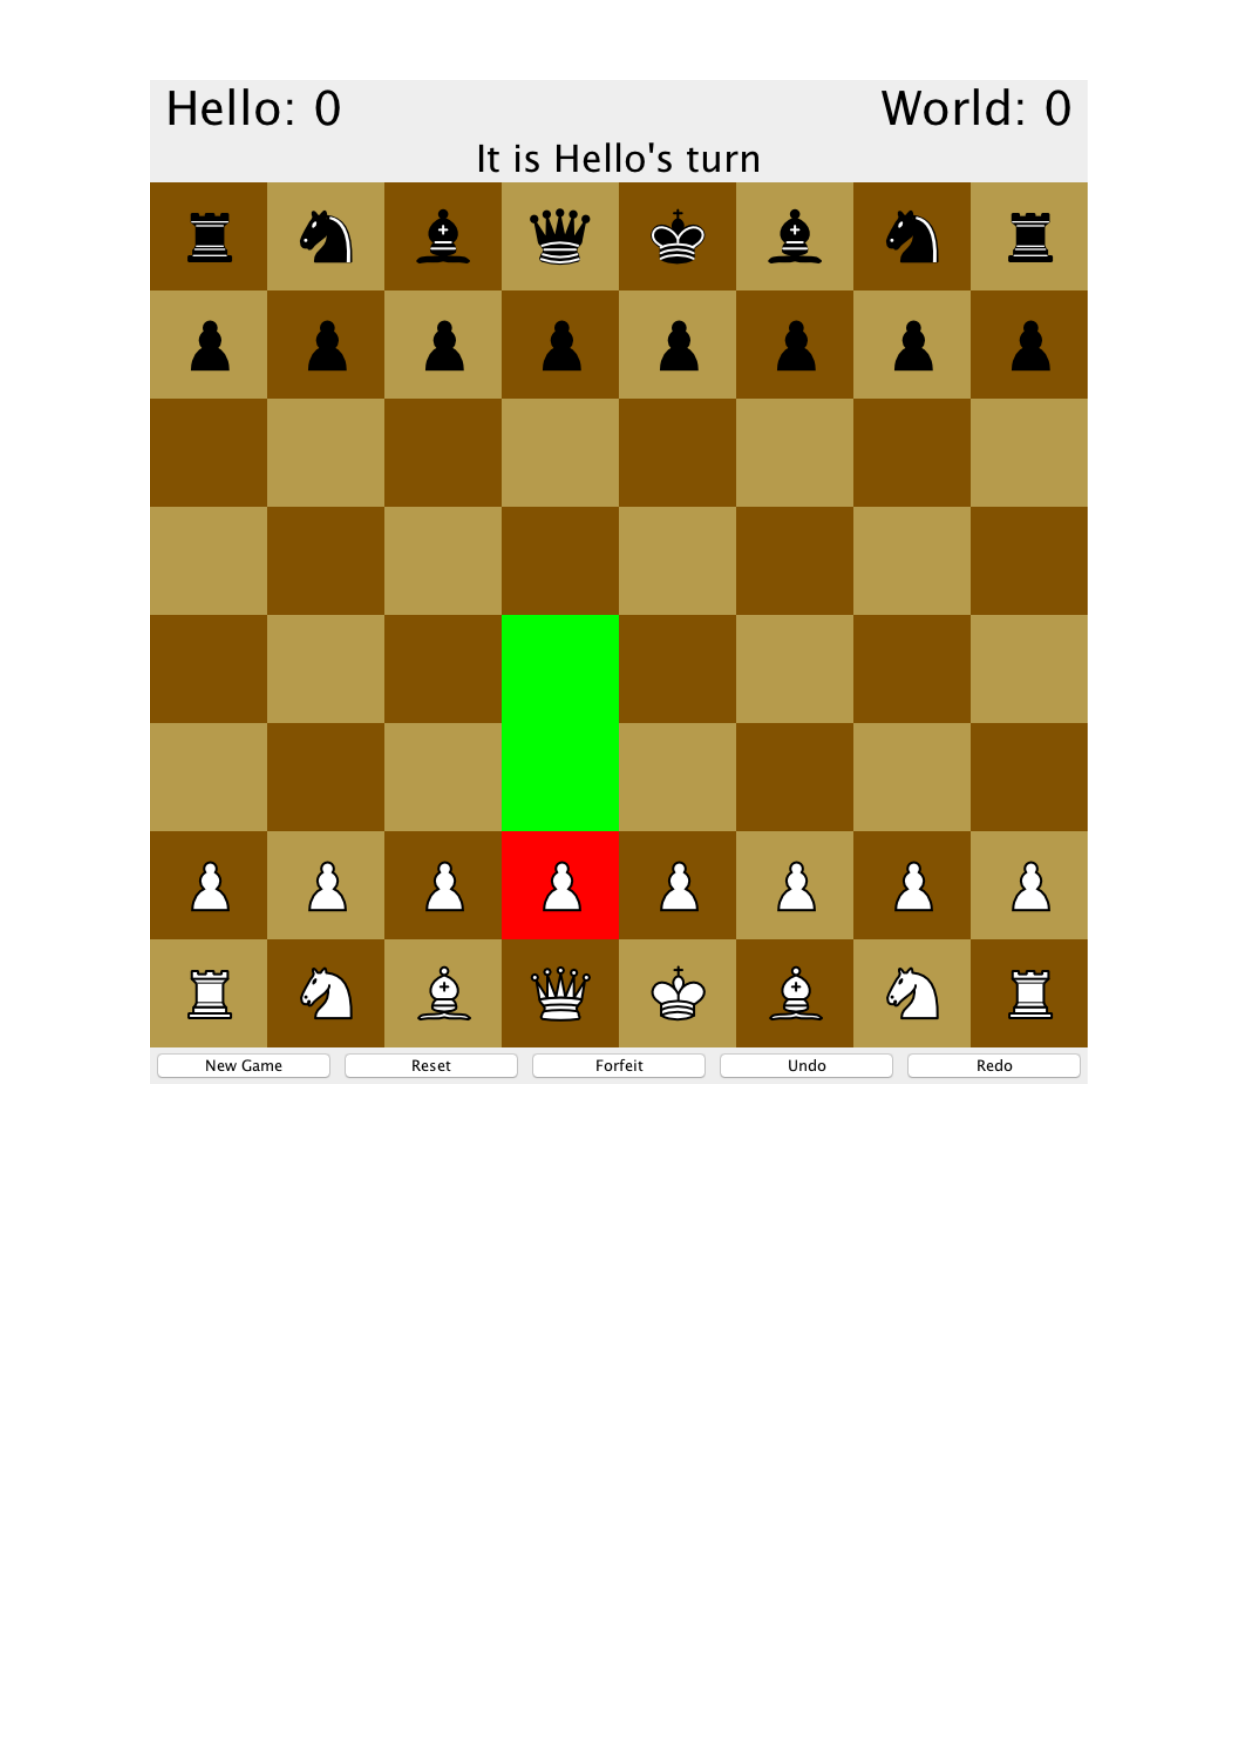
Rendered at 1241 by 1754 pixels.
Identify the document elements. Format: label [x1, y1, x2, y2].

picture [150, 80, 1088, 1084]
